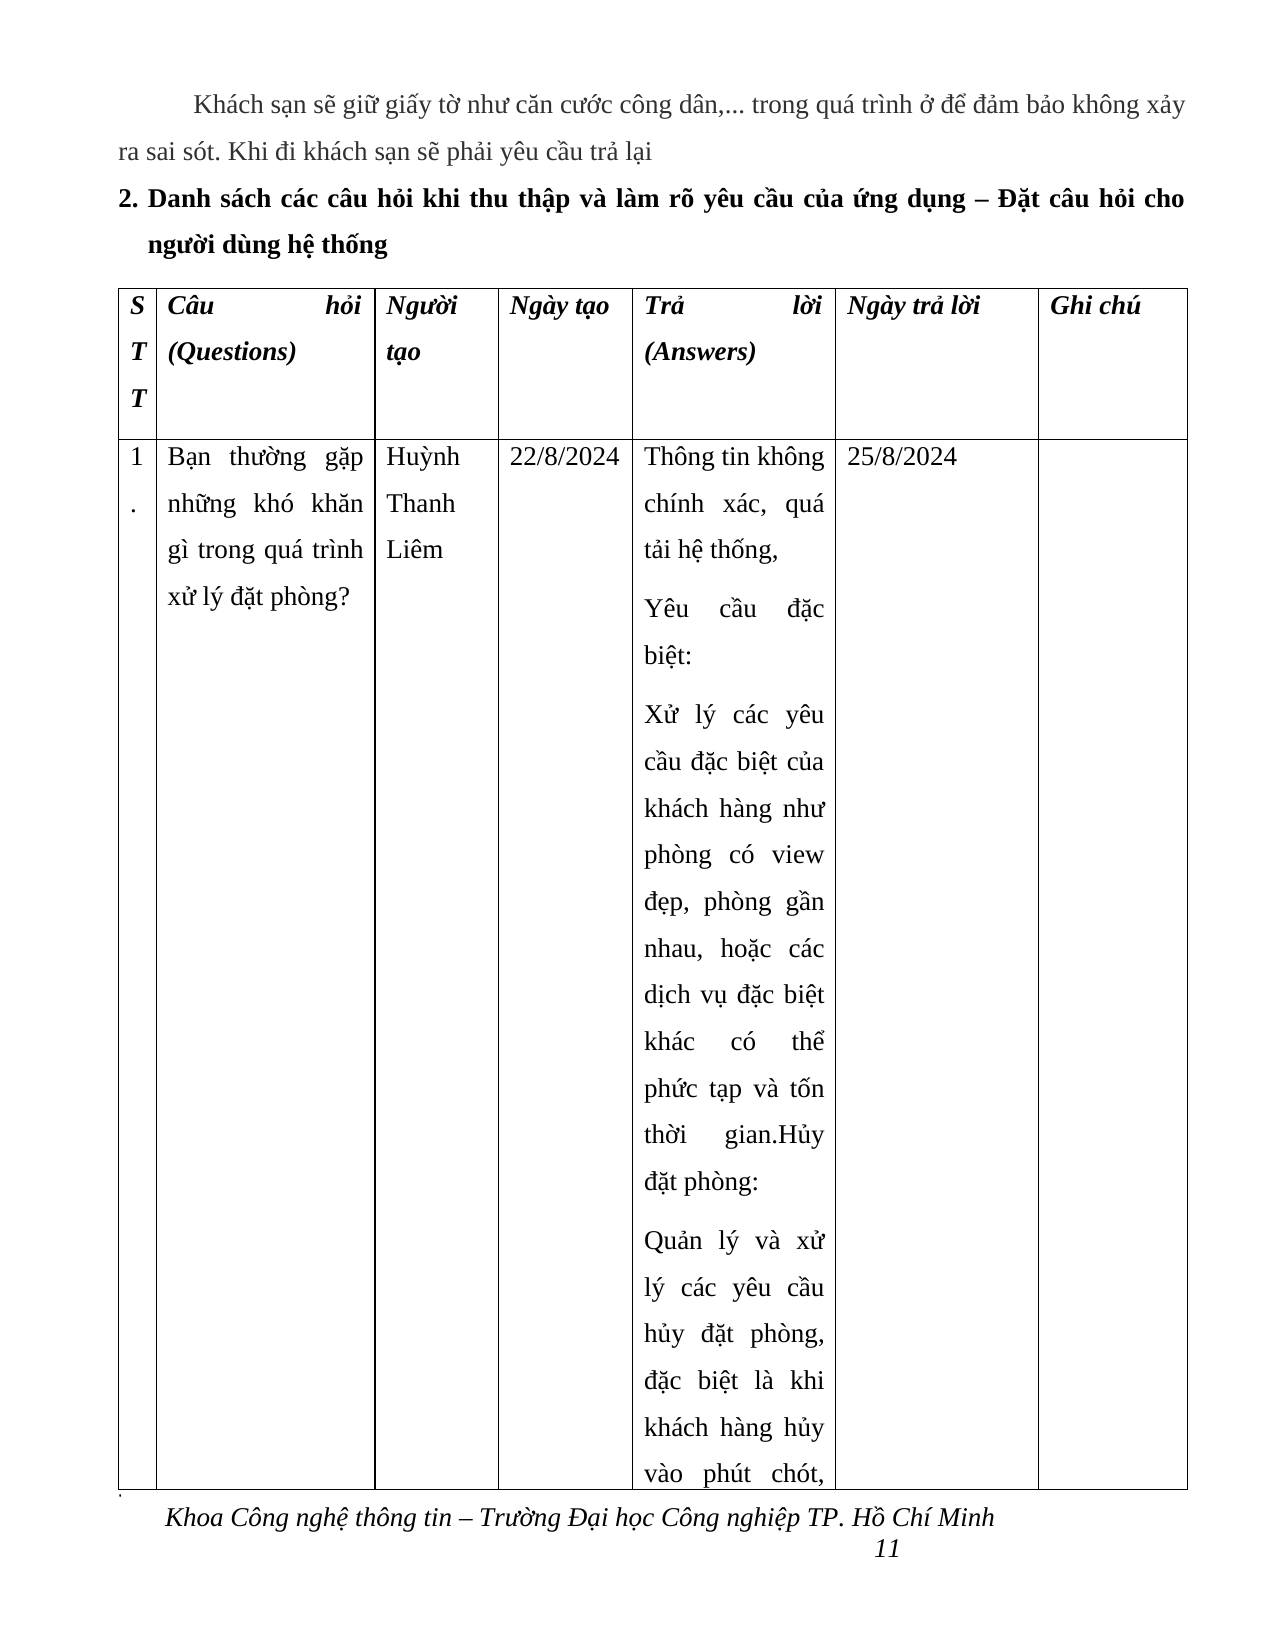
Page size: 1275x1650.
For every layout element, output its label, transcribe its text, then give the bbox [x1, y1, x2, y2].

table_cell [1039, 440, 1187, 1489]
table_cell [157, 440, 374, 1489]
table_cell Huỳnh Thanh Liêm [376, 440, 498, 1489]
list Danh sách các câu hỏi khi thu thập và làm rõ yêu cầu của ứng dụng – Đặt câu hỏi cho người dùng hệ thống [118, 182, 1186, 260]
table_cell 25/8/2024 [836, 440, 1038, 1489]
table_cell 22/8/2024 [499, 440, 632, 1489]
table_cell 1. [119, 440, 156, 1489]
table_header Ghi chú [1039, 289, 1187, 439]
table_header Người tạo [376, 289, 498, 439]
table_header STT [119, 289, 156, 439]
table_header Ngày tạo [499, 289, 632, 439]
table_header Trả lời (Answers) [633, 289, 835, 439]
table_header Ngày trả lời [836, 289, 1038, 439]
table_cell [633, 440, 835, 1489]
text Khách sạn sẽ giữ giấy tờ như căn cước công dân,... trong quá trình ở để đảm bảo không xảy ra sai sót. Khi đi khách sạn sẽ phải yêu cầu trả lại [118, 89, 1186, 166]
table_header Câu hỏi (Questions) [157, 289, 374, 439]
